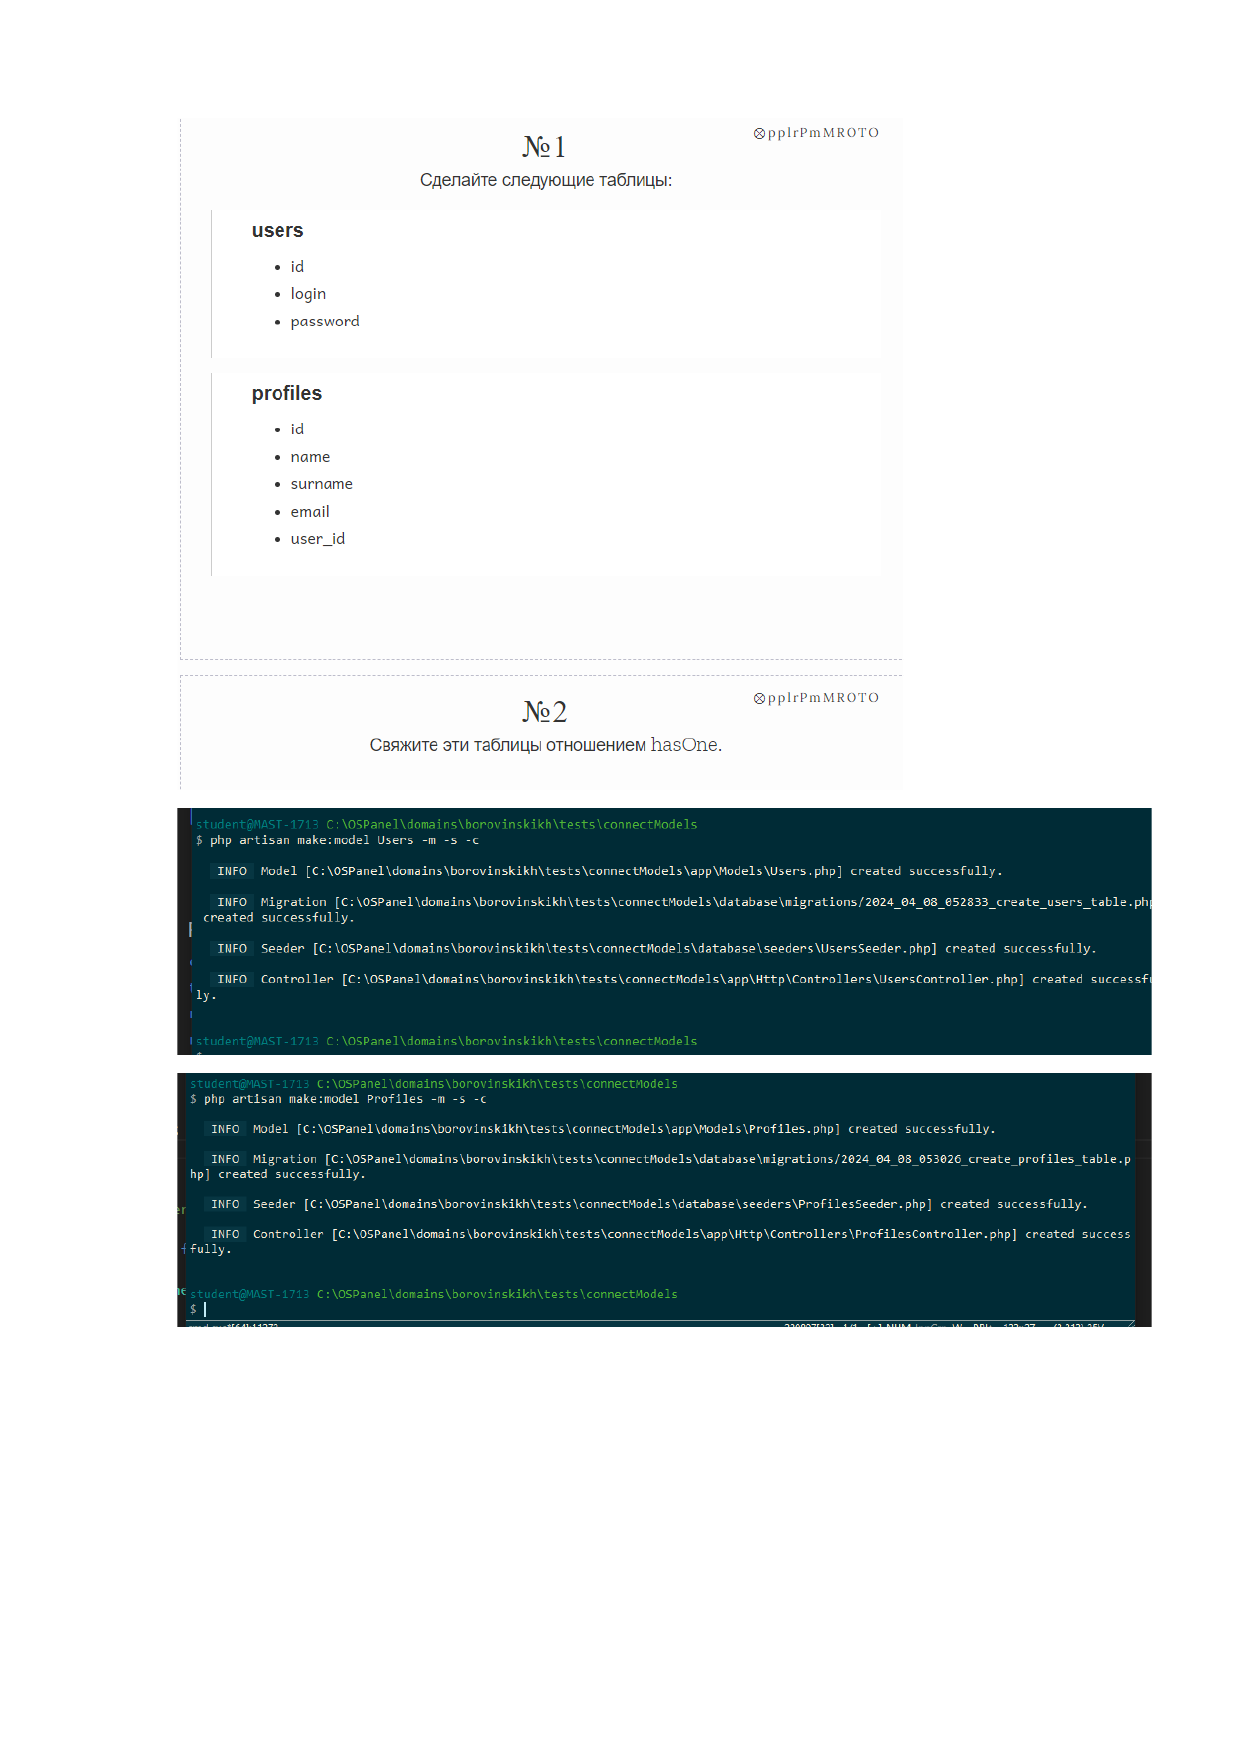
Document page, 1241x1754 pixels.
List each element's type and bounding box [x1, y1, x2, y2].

picture [177, 118, 904, 790]
picture [655, 1038, 663, 1043]
picture [205, 1122, 245, 1135]
picture [255, 1126, 262, 1132]
picture [701, 1126, 708, 1132]
picture [177, 808, 191, 1055]
picture [211, 973, 253, 986]
picture [623, 1126, 630, 1132]
picture [655, 821, 663, 826]
picture [211, 895, 253, 909]
picture [205, 1228, 245, 1241]
picture [177, 1073, 1152, 1327]
picture [205, 1198, 245, 1210]
picture [205, 1152, 245, 1165]
picture [211, 942, 253, 955]
picture [211, 864, 253, 878]
